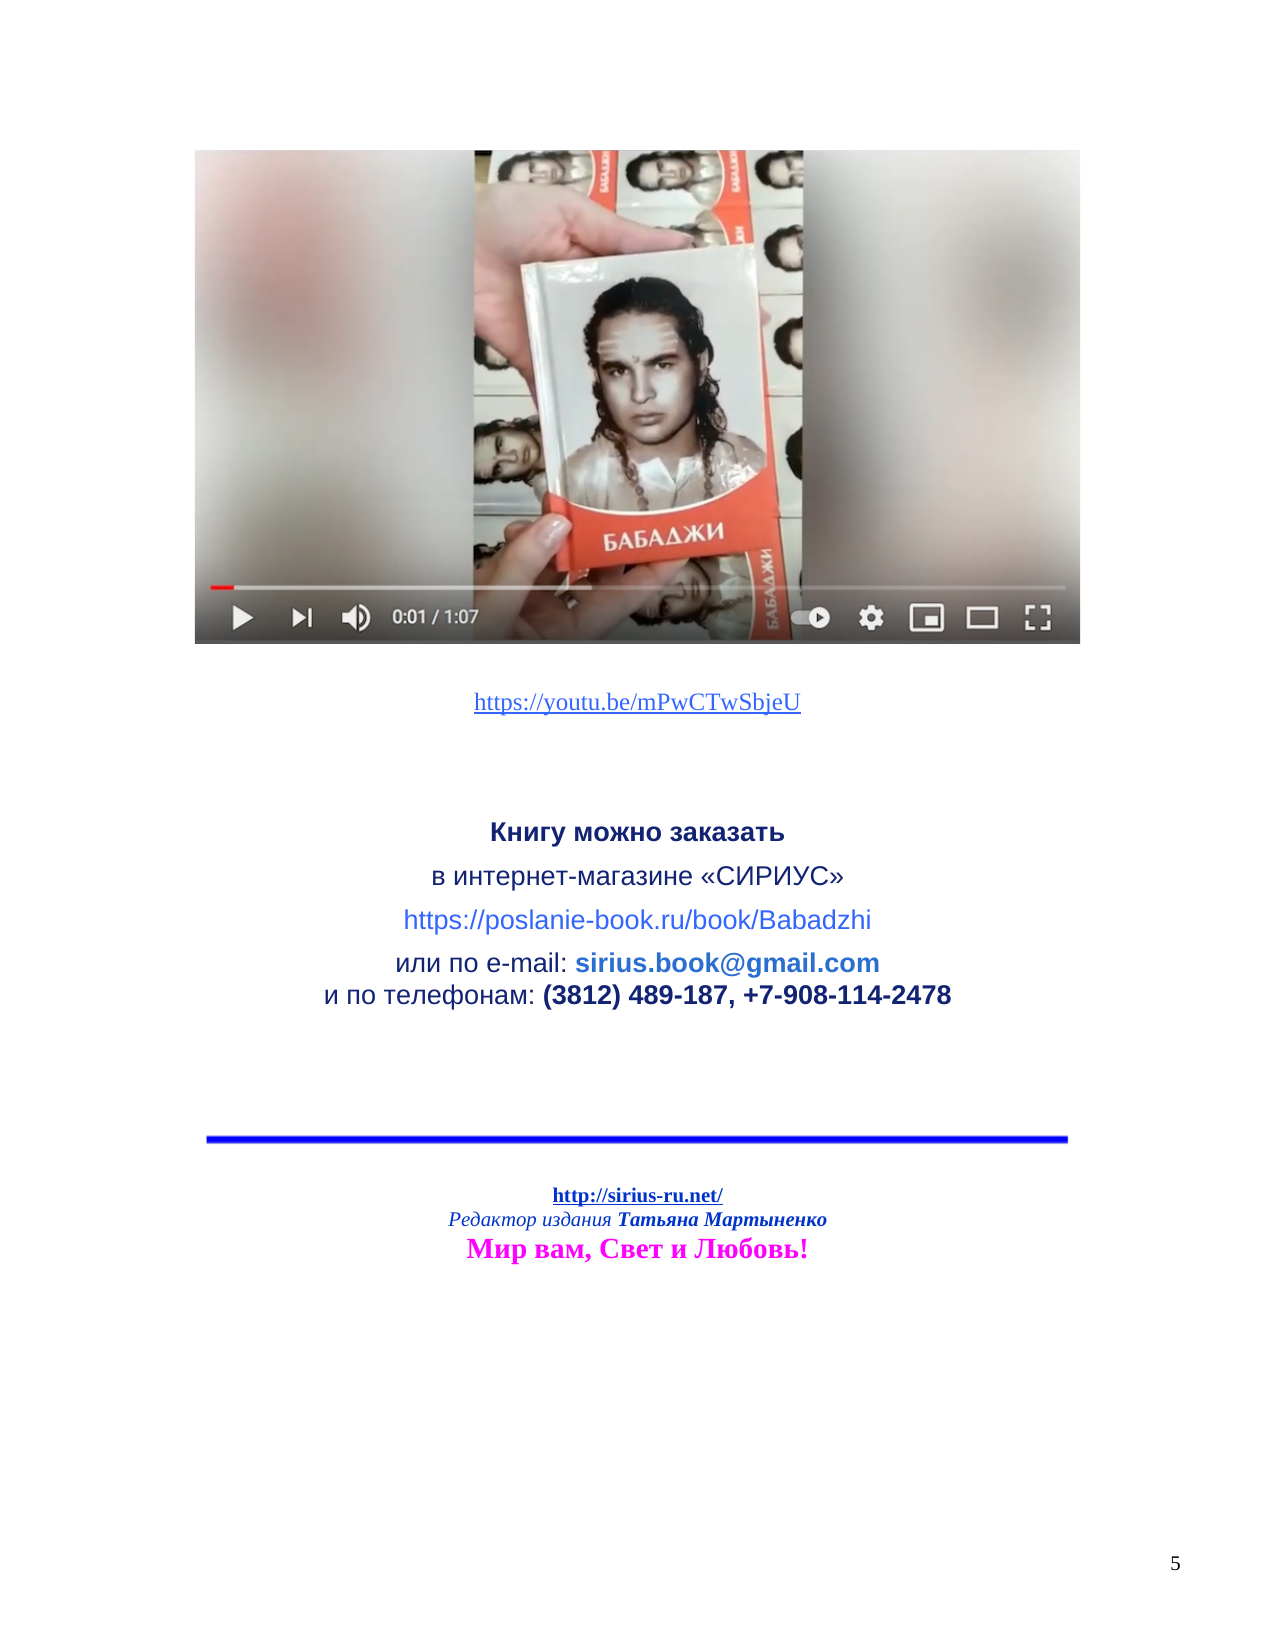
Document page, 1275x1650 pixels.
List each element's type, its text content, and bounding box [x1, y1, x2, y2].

text https://youtu.be/mPwCTwSbjeU [187, 687, 1087, 716]
text Книгу можно заказать [187, 816, 1087, 847]
text или по e-mail: sirius.book@gmail.com [187, 947, 1087, 979]
picture [194, 150, 1081, 644]
table_header http://sirius-ru.net/ Редактор издания Татьяна Мартыненко Мир вам, Свет и Любовь! [117, 1135, 1158, 1265]
text https://poslanie-book.ru/book/Babadzhi [187, 904, 1087, 935]
picture [202, 1135, 1073, 1146]
text в интернет-магазине «СИРИУС» [187, 860, 1087, 891]
text и по телефонам: (3812) 489-187, +7-908-114-2478 [187, 979, 1087, 1010]
